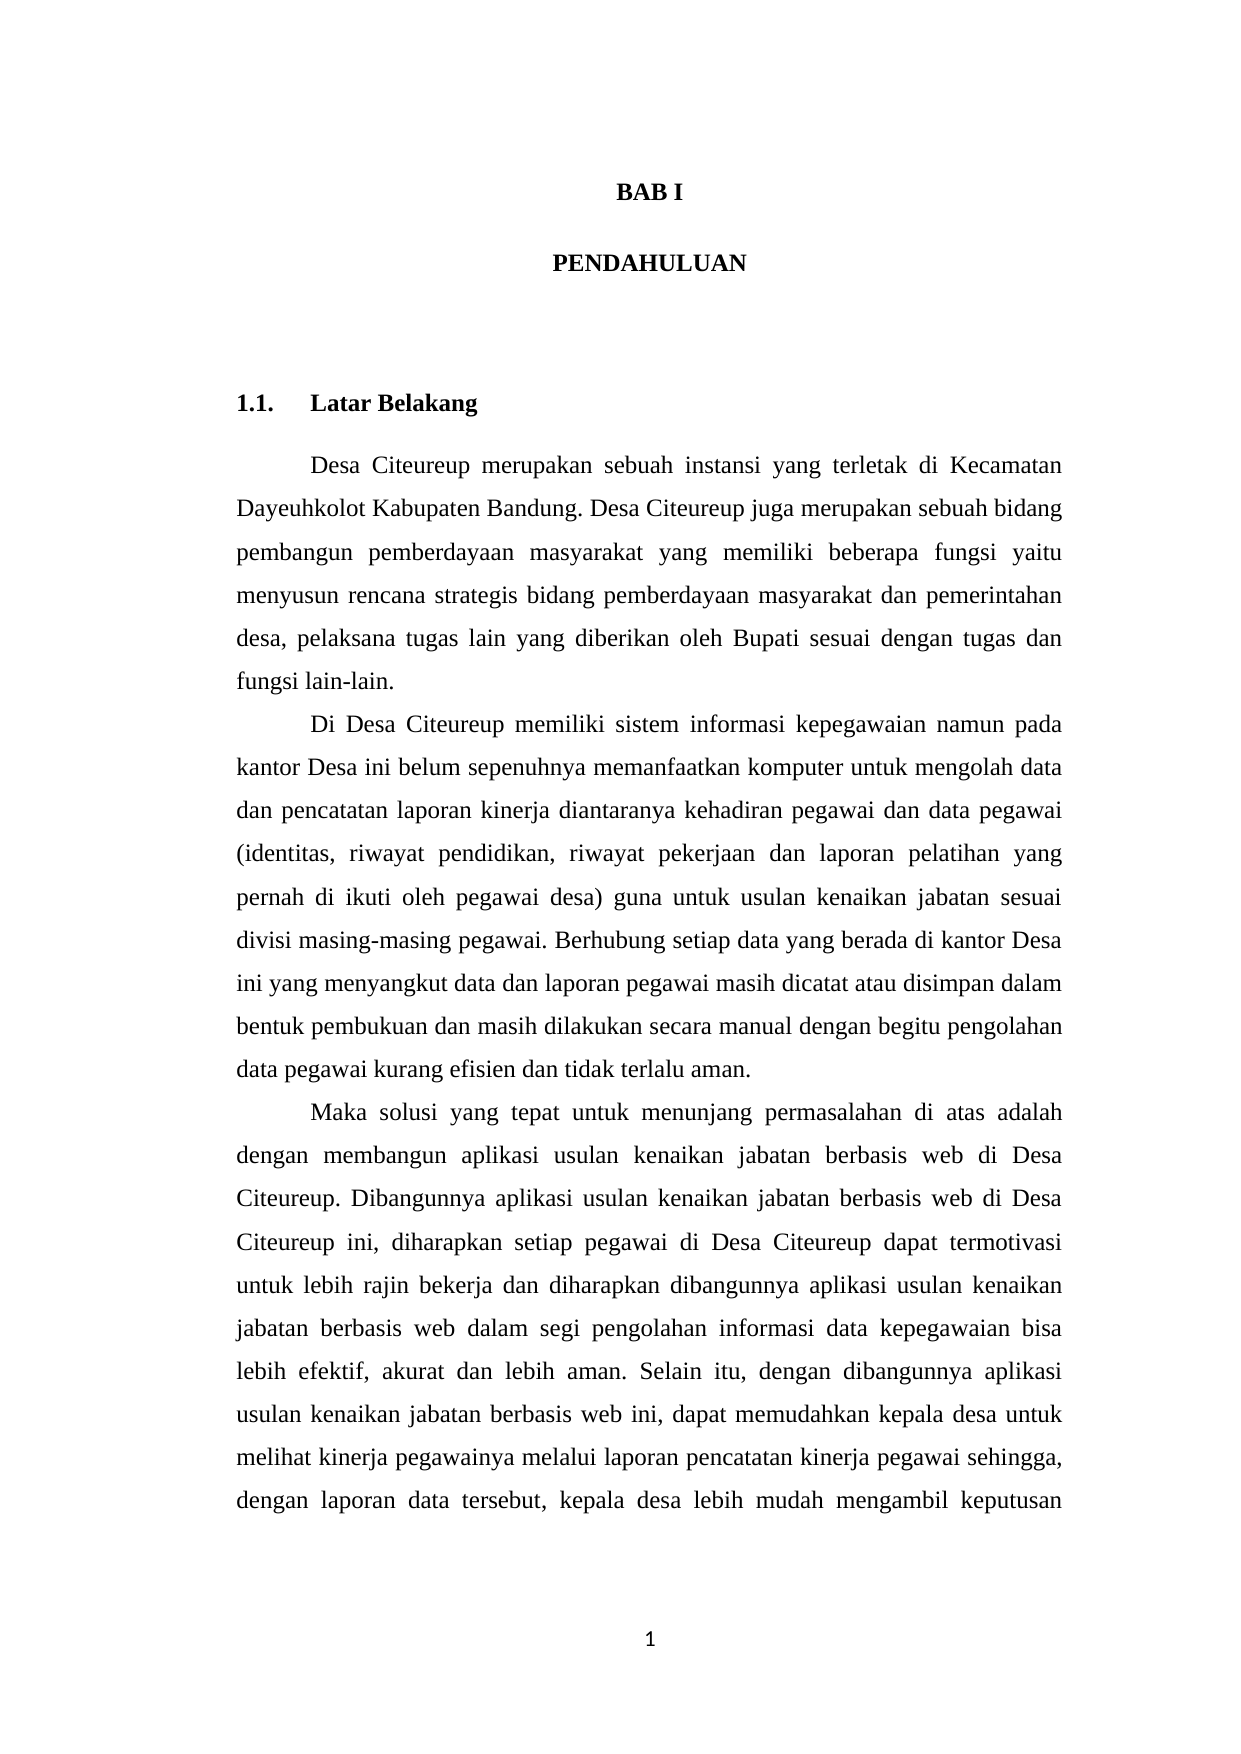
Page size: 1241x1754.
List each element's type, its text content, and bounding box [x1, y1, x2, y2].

text Di Desa Citeureup memiliki sistem informasi kepegawaian namun pada kantor Desa ini belum sepenuhnya memanfaatkan komputer untuk mengolah data dan pencatatan laporan kinerja diantaranya kehadiran pegawai dan data pegawai (identitas, riwayat pendidikan, riwayat pekerjaan dan laporan pelatihan yang pernah di ikuti oleh pegawai desa) guna untuk usulan kenaikan jabatan sesuai divisi masing-masing pegawai. Berhubung setiap data yang berada di kantor Desa ini yang menyangkut data dan laporan pegawai masih dicatat atau disimpan dalam bentuk pembukuan dan masih dilakukan secara manual dengan begitu pengolahan data pegawai kurang efisien dan tidak terlalu aman. [236, 709, 1063, 1083]
subtitle PENDAHULUAN [236, 248, 1063, 276]
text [236, 1097, 1063, 1514]
subtitle Latar Belakang [236, 388, 1063, 417]
subtitle BAB I [236, 177, 1063, 206]
text Desa Citeureup merupakan sebuah instansi yang terletak di Kecamatan Dayeuhkolot Kabupaten Bandung. Desa Citeureup juga merupakan sebuah bidang pembangun pemberdayaan masyarakat yang memiliki beberapa fungsi yaitu menyusun rencana strategis bidang pemberdayaan masyarakat dan pemerintahan desa, pelaksana tugas lain yang diberikan oleh Bupati sesuai dengan tugas dan fungsi lain-lain. [236, 450, 1063, 695]
